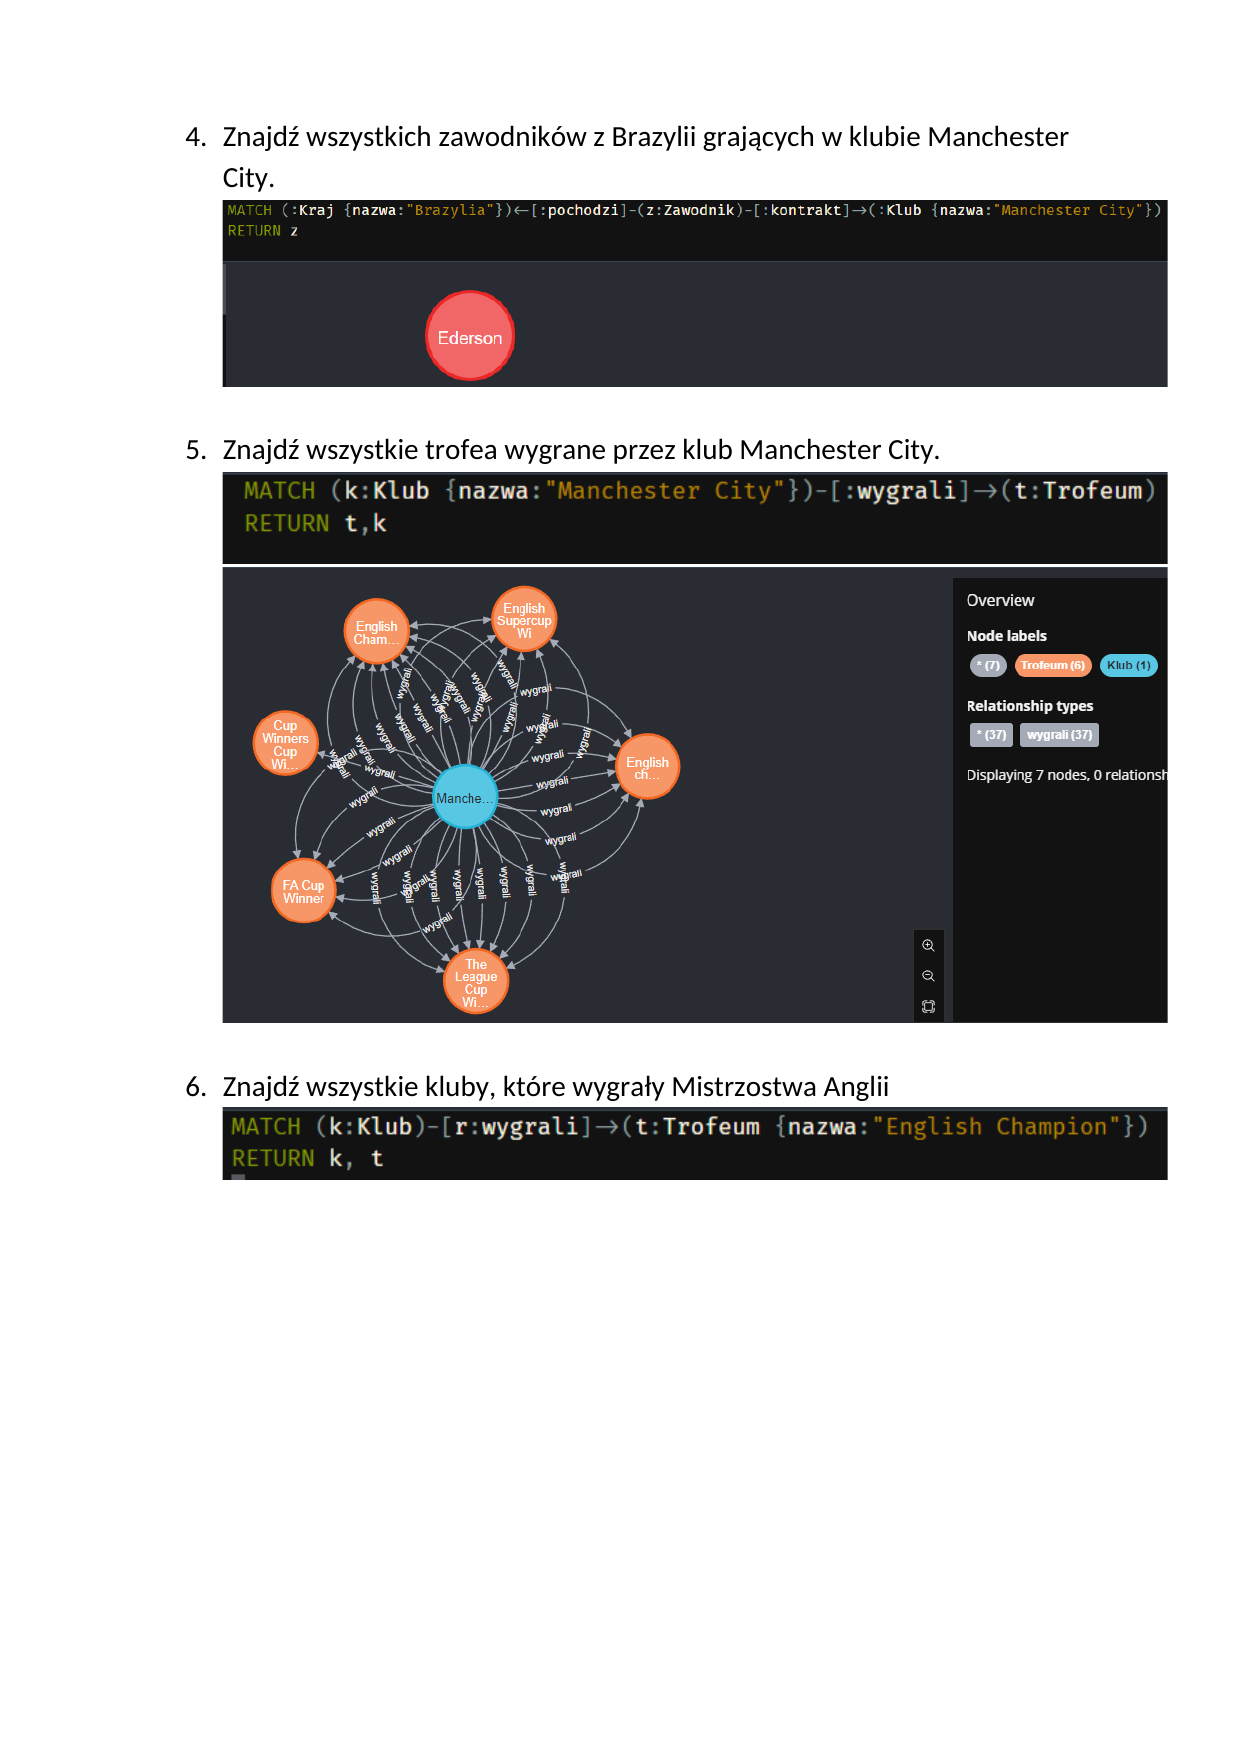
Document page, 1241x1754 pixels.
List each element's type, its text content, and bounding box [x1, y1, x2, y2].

picture [222, 472, 1168, 564]
picture [222, 1107, 1168, 1180]
picture [222, 200, 1168, 387]
picture [222, 567, 1168, 1023]
list Znajdź wszystkich zawodników z Brazylii grających w klubie Manchester City. [185, 118, 1093, 195]
list Znajdź wszystkie trofea wygrane przez klub Manchester City. [185, 431, 1093, 467]
